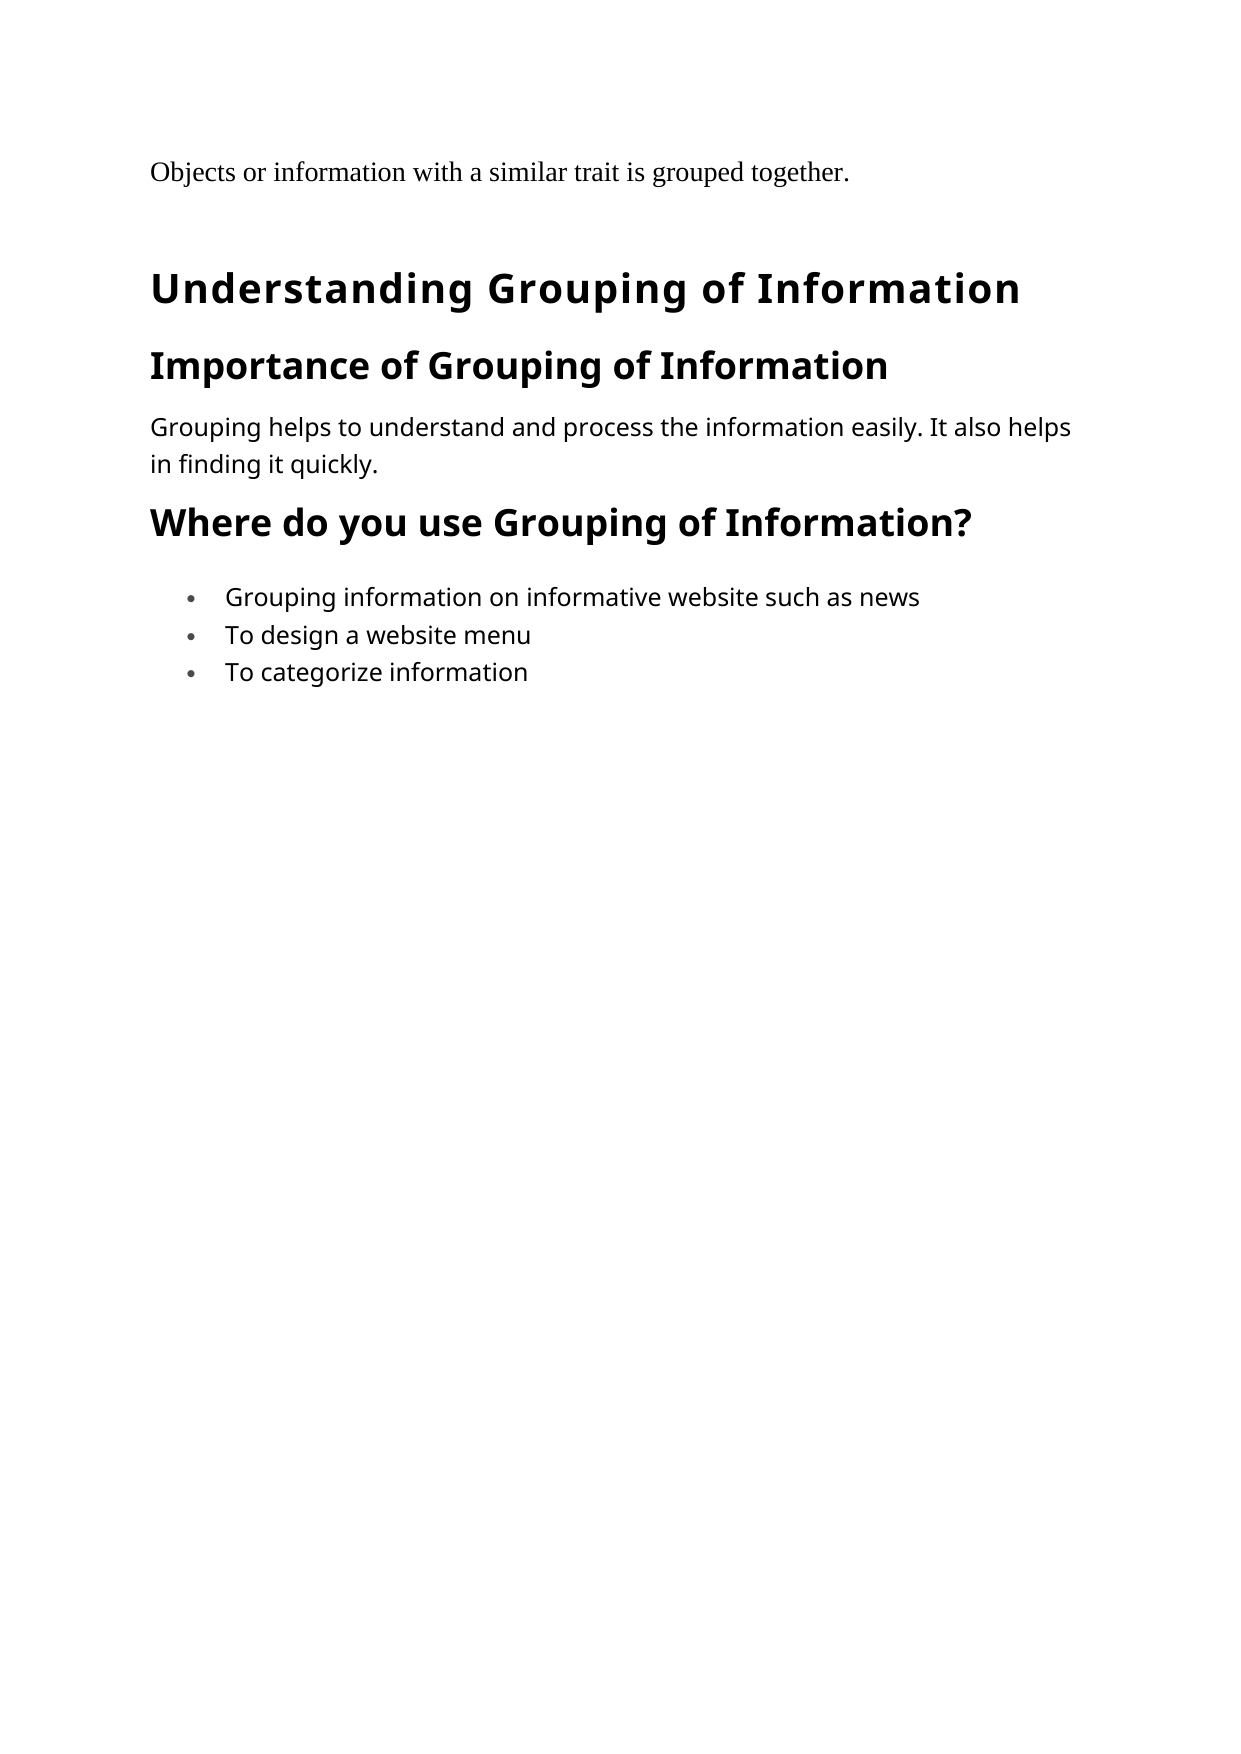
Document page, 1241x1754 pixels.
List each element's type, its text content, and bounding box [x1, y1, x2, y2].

list To categorize information [187, 652, 1090, 689]
text Importance of Grouping of Information [150, 339, 1090, 390]
list To design a website menu [187, 614, 1090, 652]
text Where do you use Grouping of Information? [150, 496, 1090, 547]
list Grouping information on informative website such as news [187, 577, 1090, 614]
text Objects or information with a similar trait is grouped together. [150, 150, 1090, 187]
text Grouping helps to understand and process the information easily. It also helps in finding it quickly. [150, 406, 1090, 481]
text Understanding Grouping of Information [150, 256, 1090, 316]
